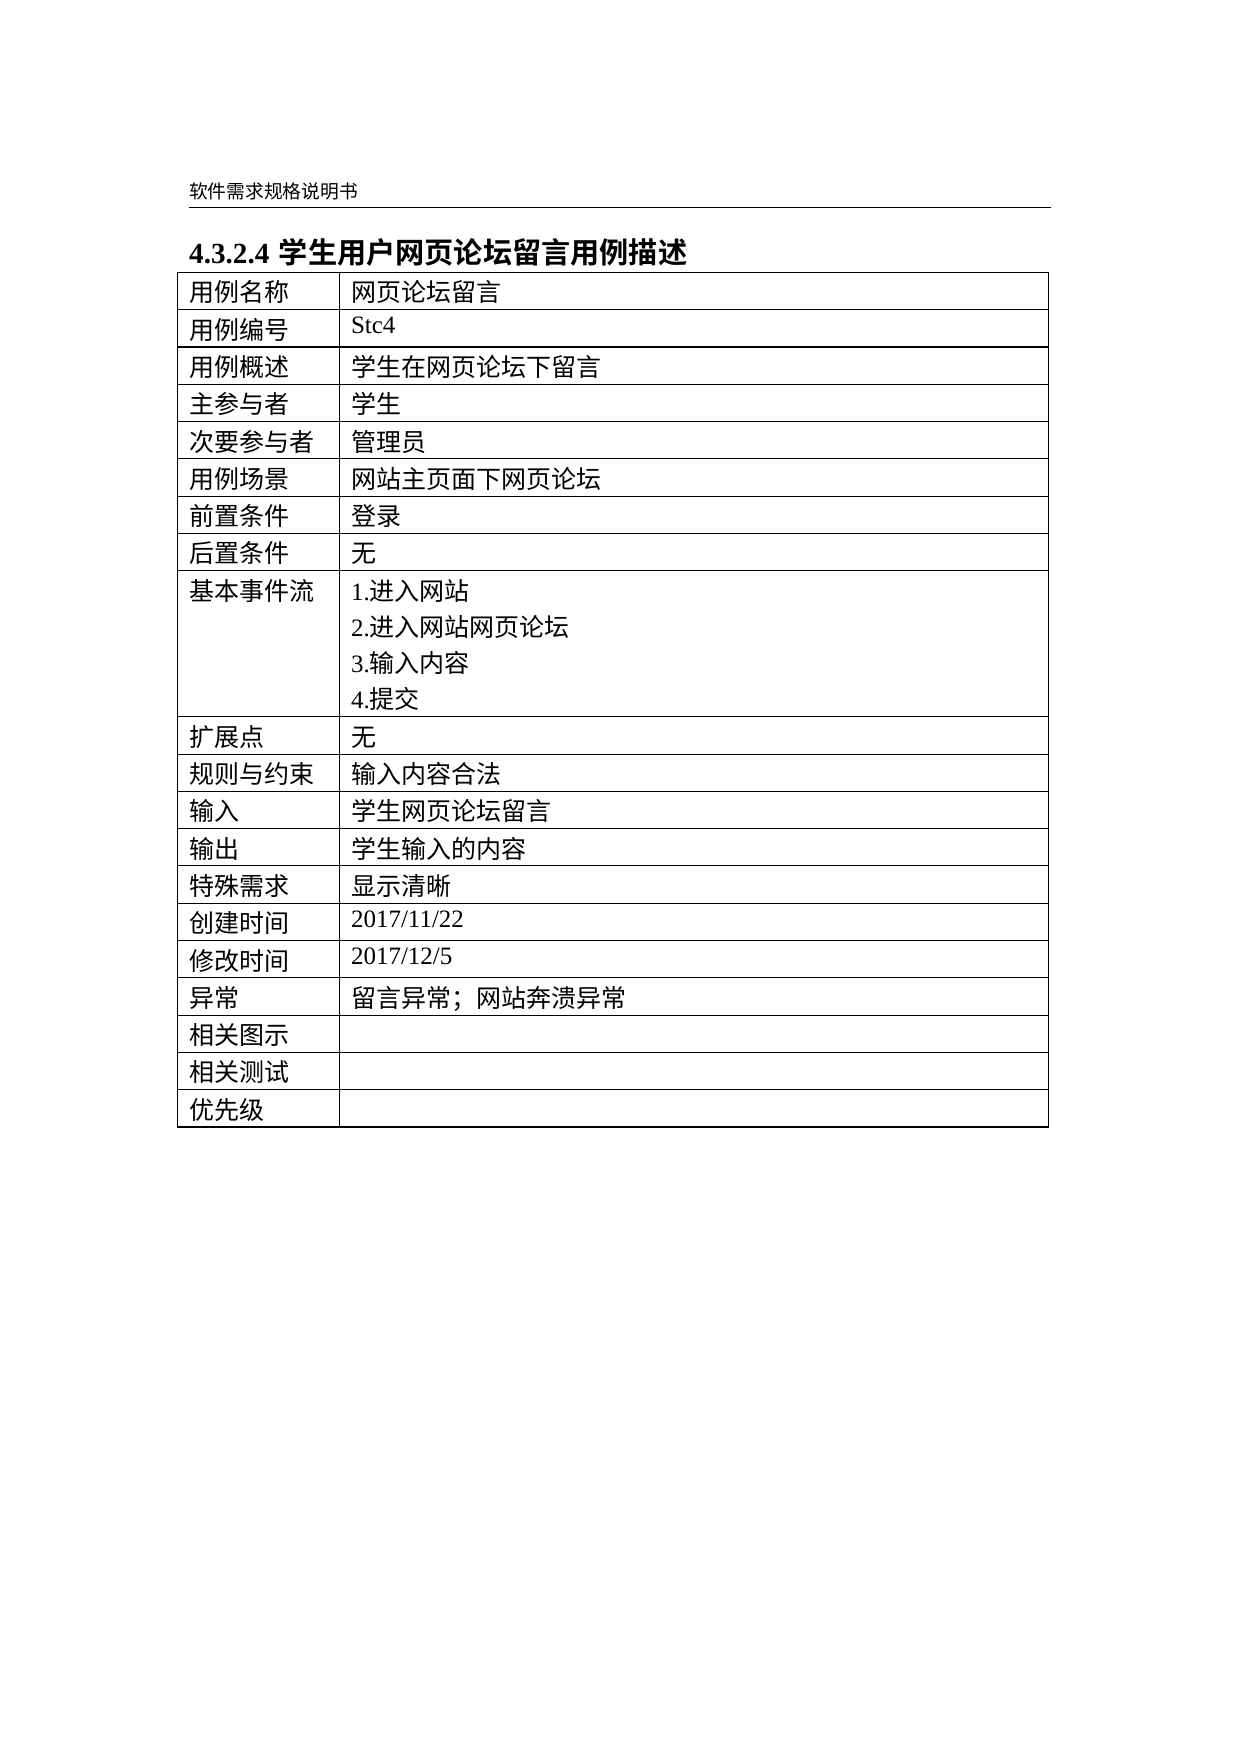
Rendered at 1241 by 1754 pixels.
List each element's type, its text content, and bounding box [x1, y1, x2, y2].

table_cell 管理员 [340, 422, 1048, 458]
table_cell 输出 [178, 829, 339, 865]
table_cell 主参与者 [178, 385, 339, 421]
table_cell 2017/12/5 [340, 941, 1048, 977]
table_header 网页论坛留言 [340, 273, 1048, 309]
table_cell 留言异常；网站奔溃异常 [340, 978, 1048, 1014]
table_cell 学生网页论坛留言 [340, 792, 1048, 828]
table_cell [340, 1016, 1048, 1052]
table_cell 前置条件 [178, 497, 339, 533]
table_cell 学生 [340, 385, 1048, 421]
table_cell 学生在网页论坛下留言 [340, 348, 1048, 384]
table_cell 输入 [178, 792, 339, 828]
table_cell 相关图示 [178, 1016, 339, 1052]
table_cell 1.进入网站 2.进入网站网页论坛 3.输入内容 4.提交 [340, 571, 1048, 716]
table_cell 后置条件 [178, 534, 339, 570]
table_cell 修改时间 [178, 941, 339, 977]
table_cell 规则与约束 [178, 755, 339, 791]
table_cell Stc4 [340, 310, 1048, 346]
table_cell 2017/11/22 [340, 904, 1048, 940]
table_cell [340, 1090, 1048, 1126]
table_header 用例名称 [178, 273, 339, 309]
table_cell 学生输入的内容 [340, 829, 1048, 865]
table_cell 无 [340, 717, 1048, 753]
table_cell 次要参与者 [178, 422, 339, 458]
table_cell 无 [340, 534, 1048, 570]
table_cell 创建时间 [178, 904, 339, 940]
table_cell 优先级 [178, 1090, 339, 1126]
table_cell [340, 1053, 1048, 1089]
subtitle 学生用户网页论坛留言用例描述 [189, 229, 1051, 272]
table_cell 相关测试 [178, 1053, 339, 1089]
table_cell 用例场景 [178, 459, 339, 496]
table_cell 输入内容合法 [340, 755, 1048, 791]
table_cell 网站主页面下网页论坛 [340, 459, 1048, 496]
table_cell 登录 [340, 497, 1048, 533]
table_cell 特殊需求 [178, 866, 339, 903]
table_cell 基本事件流 [178, 571, 339, 716]
table_cell 用例概述 [178, 348, 339, 384]
table_cell 扩展点 [178, 717, 339, 753]
table_cell 显示清晰 [340, 866, 1048, 903]
table_cell 异常 [178, 978, 339, 1014]
table_cell 用例编号 [178, 310, 339, 346]
